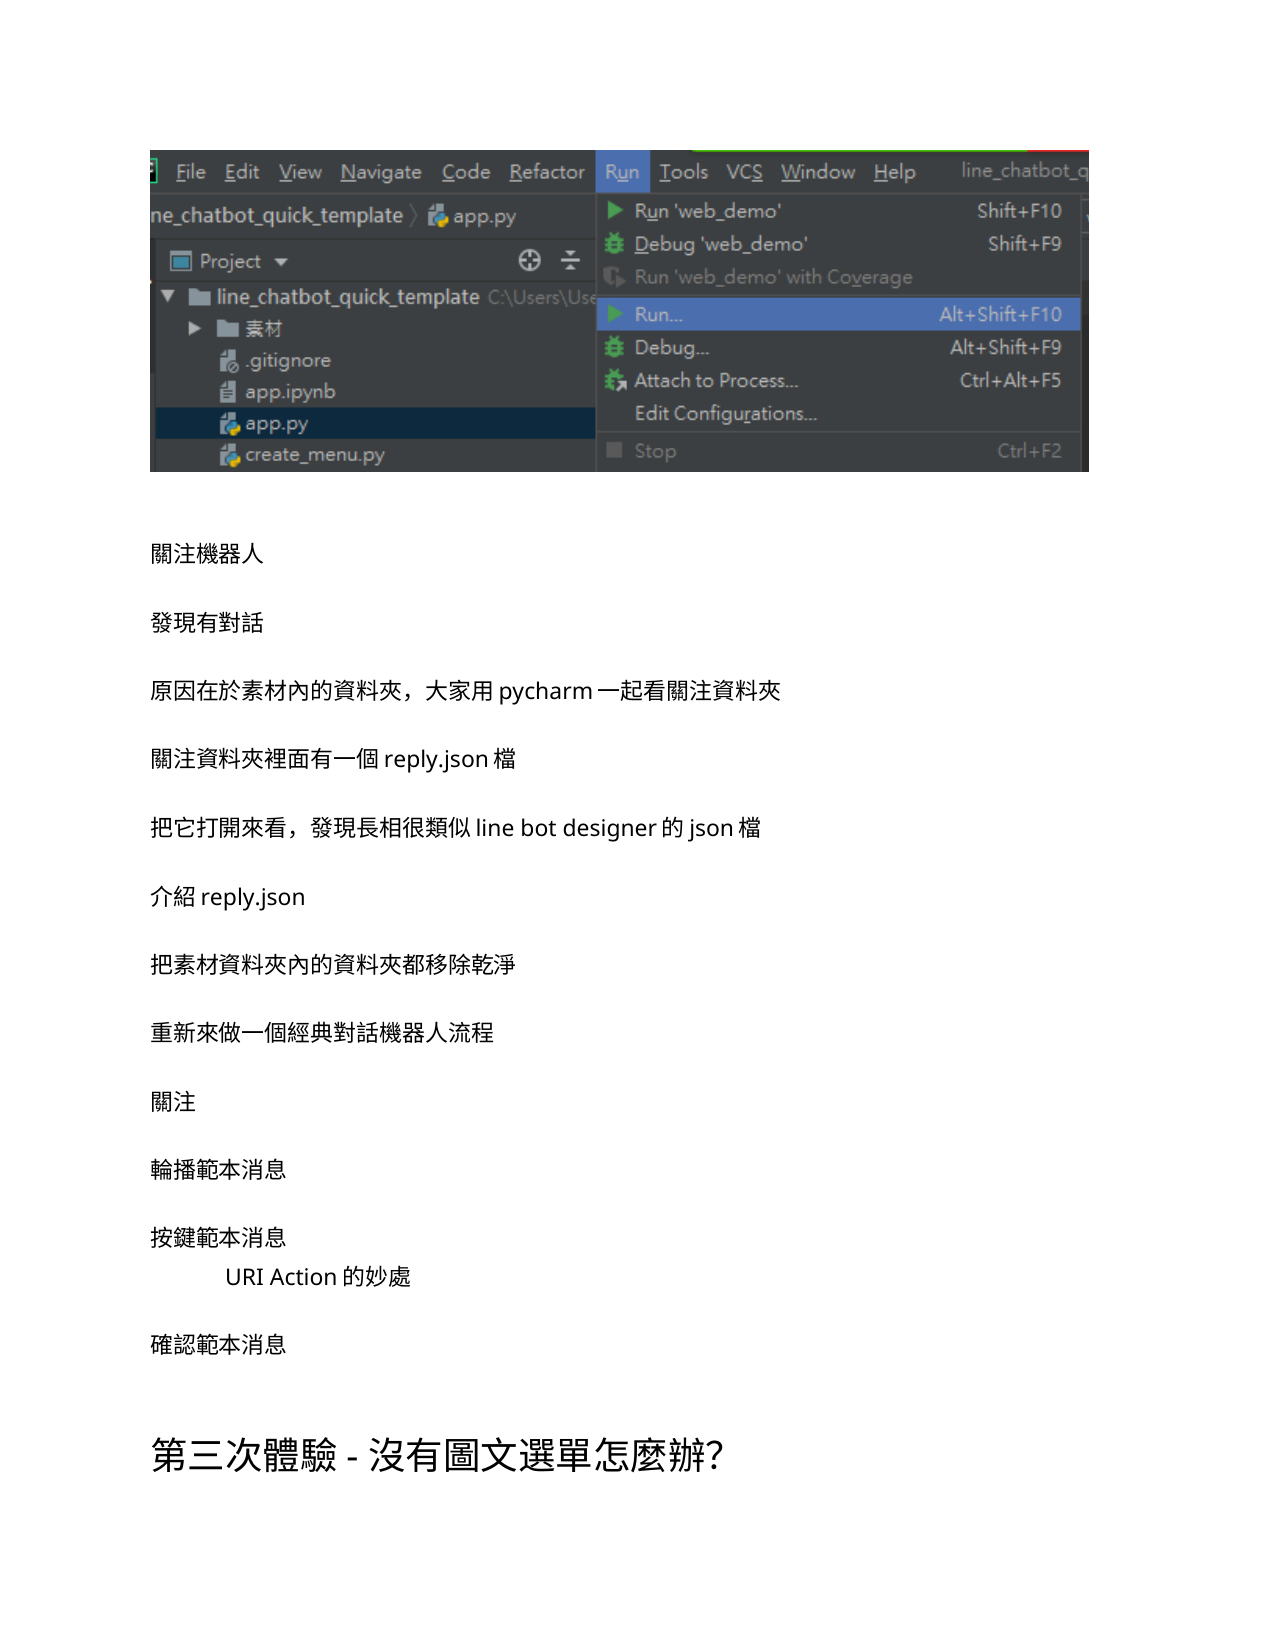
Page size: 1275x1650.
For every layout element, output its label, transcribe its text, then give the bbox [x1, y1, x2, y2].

text 原因在於素材內的資料夾，大家用pycharm一起看關注資料夾 [150, 673, 1125, 706]
text 介紹reply.json [150, 878, 1125, 912]
text 按鍵範本消息 [150, 1220, 1125, 1253]
text URI Action的妙處 [150, 1258, 1125, 1292]
text 重新來做一個經典對話機器人流程 [150, 1015, 1125, 1048]
text 確認範本消息 [150, 1327, 1125, 1360]
text 關注機器人 [150, 536, 1125, 569]
text 把素材資料夾內的資料夾都移除乾淨 [150, 947, 1125, 980]
text 發現有對話 [150, 604, 1125, 638]
text 把它打開來看，發現長相很類似line bot designer的json檔 [150, 810, 1125, 843]
text 輪播範本消息 [150, 1152, 1125, 1185]
text 關注 [150, 1084, 1125, 1117]
picture [150, 150, 1089, 472]
text 第三次體驗 - 沒有圖文選單怎麼辦？ [150, 1426, 1125, 1480]
text 關注資料夾裡面有一個reply.json檔 [150, 741, 1125, 775]
